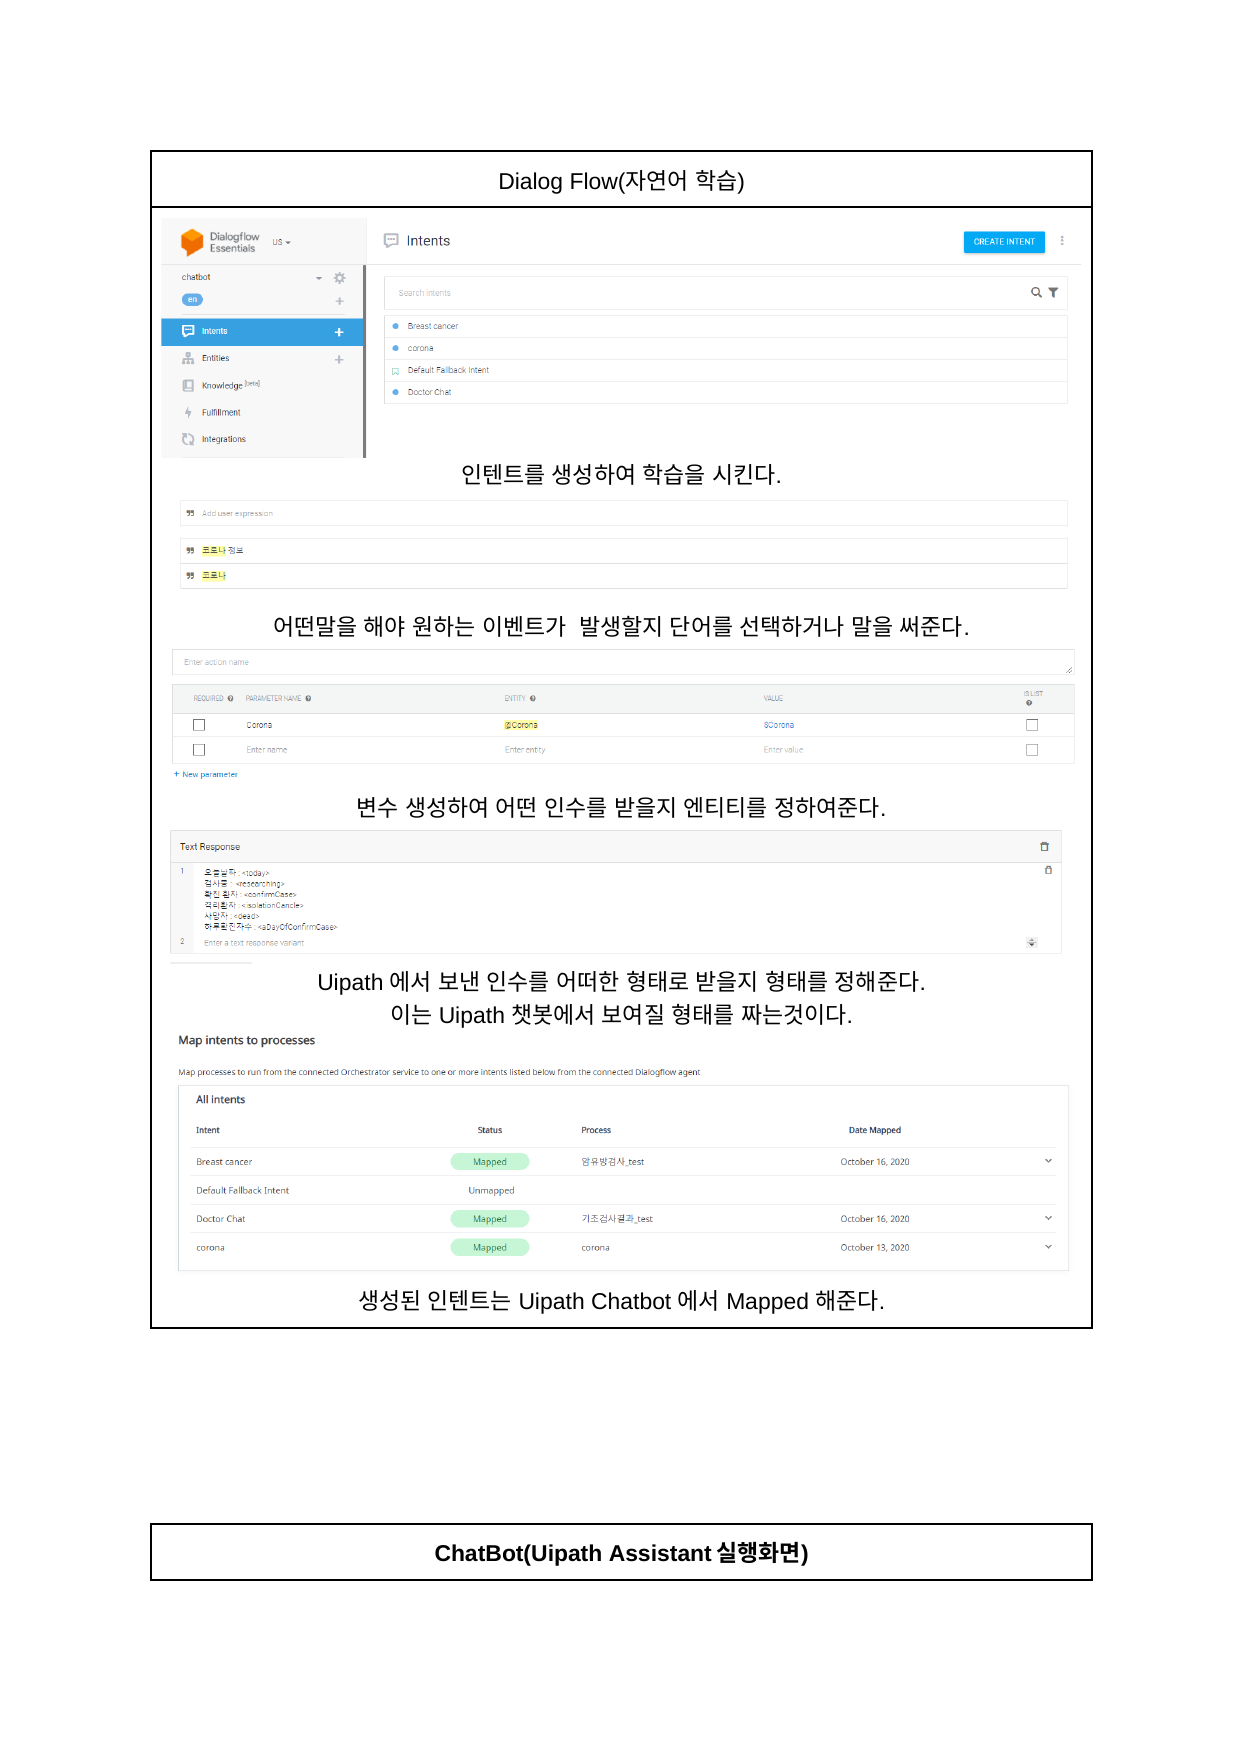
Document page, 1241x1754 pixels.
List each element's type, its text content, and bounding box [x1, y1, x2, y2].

table_header Dialog Flow(자연어 학습) [152, 152, 1091, 206]
picture [161, 218, 1082, 458]
picture [161, 642, 1082, 790]
table_cell 인텐트를 생성하여 학습을 시킨다. 어떤말을 해야 원하는 이벤트가 발생할지 단어를 선택하거나 말을 써준다. 변수 생성하여 어떤 인수를 받을지 엔티티를 정하여준다. Uipath 에서 보낸 인수를 어떠한 형태로 받을지 형태를 정해준다. 이는 Uipath 챗봇에서 보여질 형태를 짜는것이다. 생성된 인텐트는 Uipath Chatbot 에서 Mapped 해준다. [152, 208, 1091, 1327]
picture [161, 490, 1082, 610]
picture [161, 1030, 1082, 1283]
table_header ChatBot(Uipath Assistant실행화면) [152, 1525, 1091, 1579]
picture [161, 822, 1082, 964]
